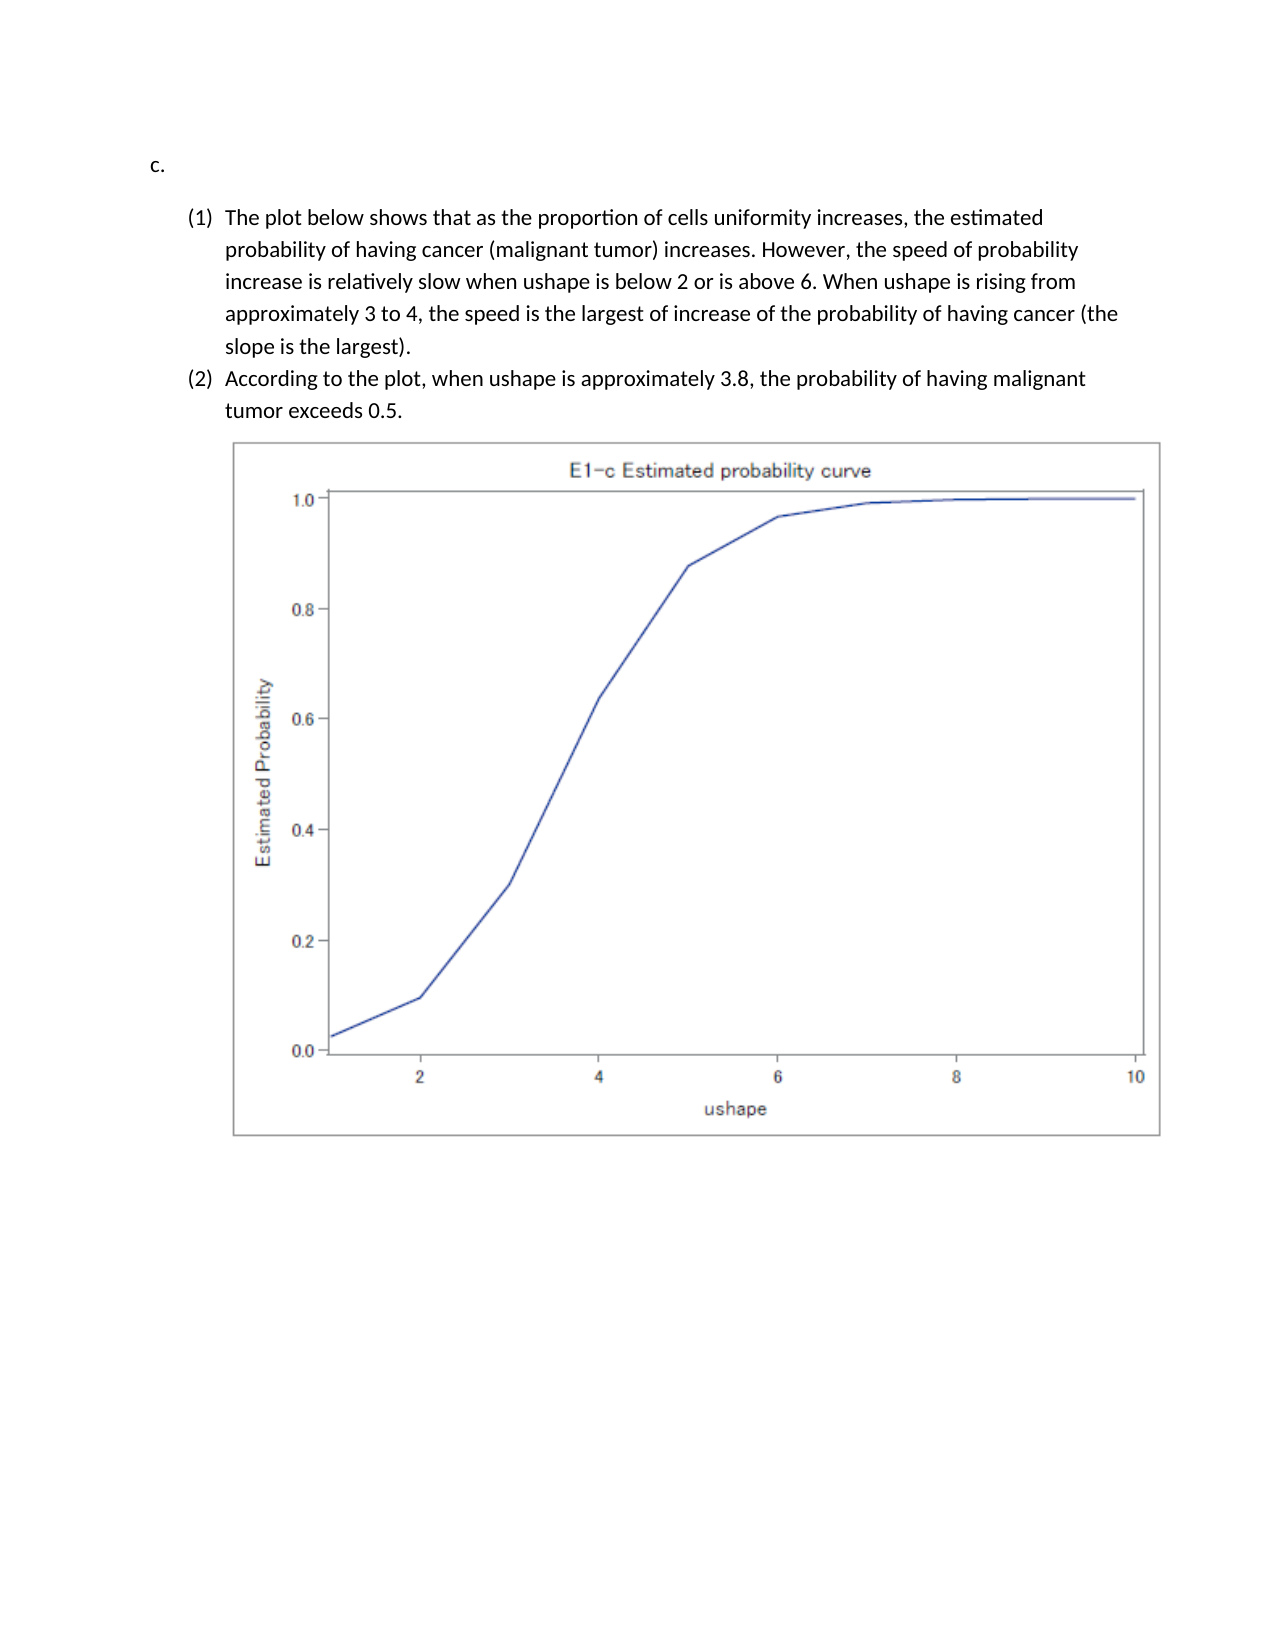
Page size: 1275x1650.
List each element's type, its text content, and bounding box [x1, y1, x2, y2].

list According to the plot, when ushape is approximately 3.8, the probability of having malignant tumor exceeds 0.5. [187, 364, 1125, 424]
text c. [150, 150, 1125, 178]
list The plot below shows that as the proportion of cells uniformity increases, the estimated probability of having cancer (malignant tumor) increases. However, the speed of probability increase is relatively slow when ushape is below 2 or is above 6. When ushape is rising from approximately 3 to 4, the speed is the largest of increase of the probability of having cancer (the slope is the largest). [187, 203, 1125, 360]
